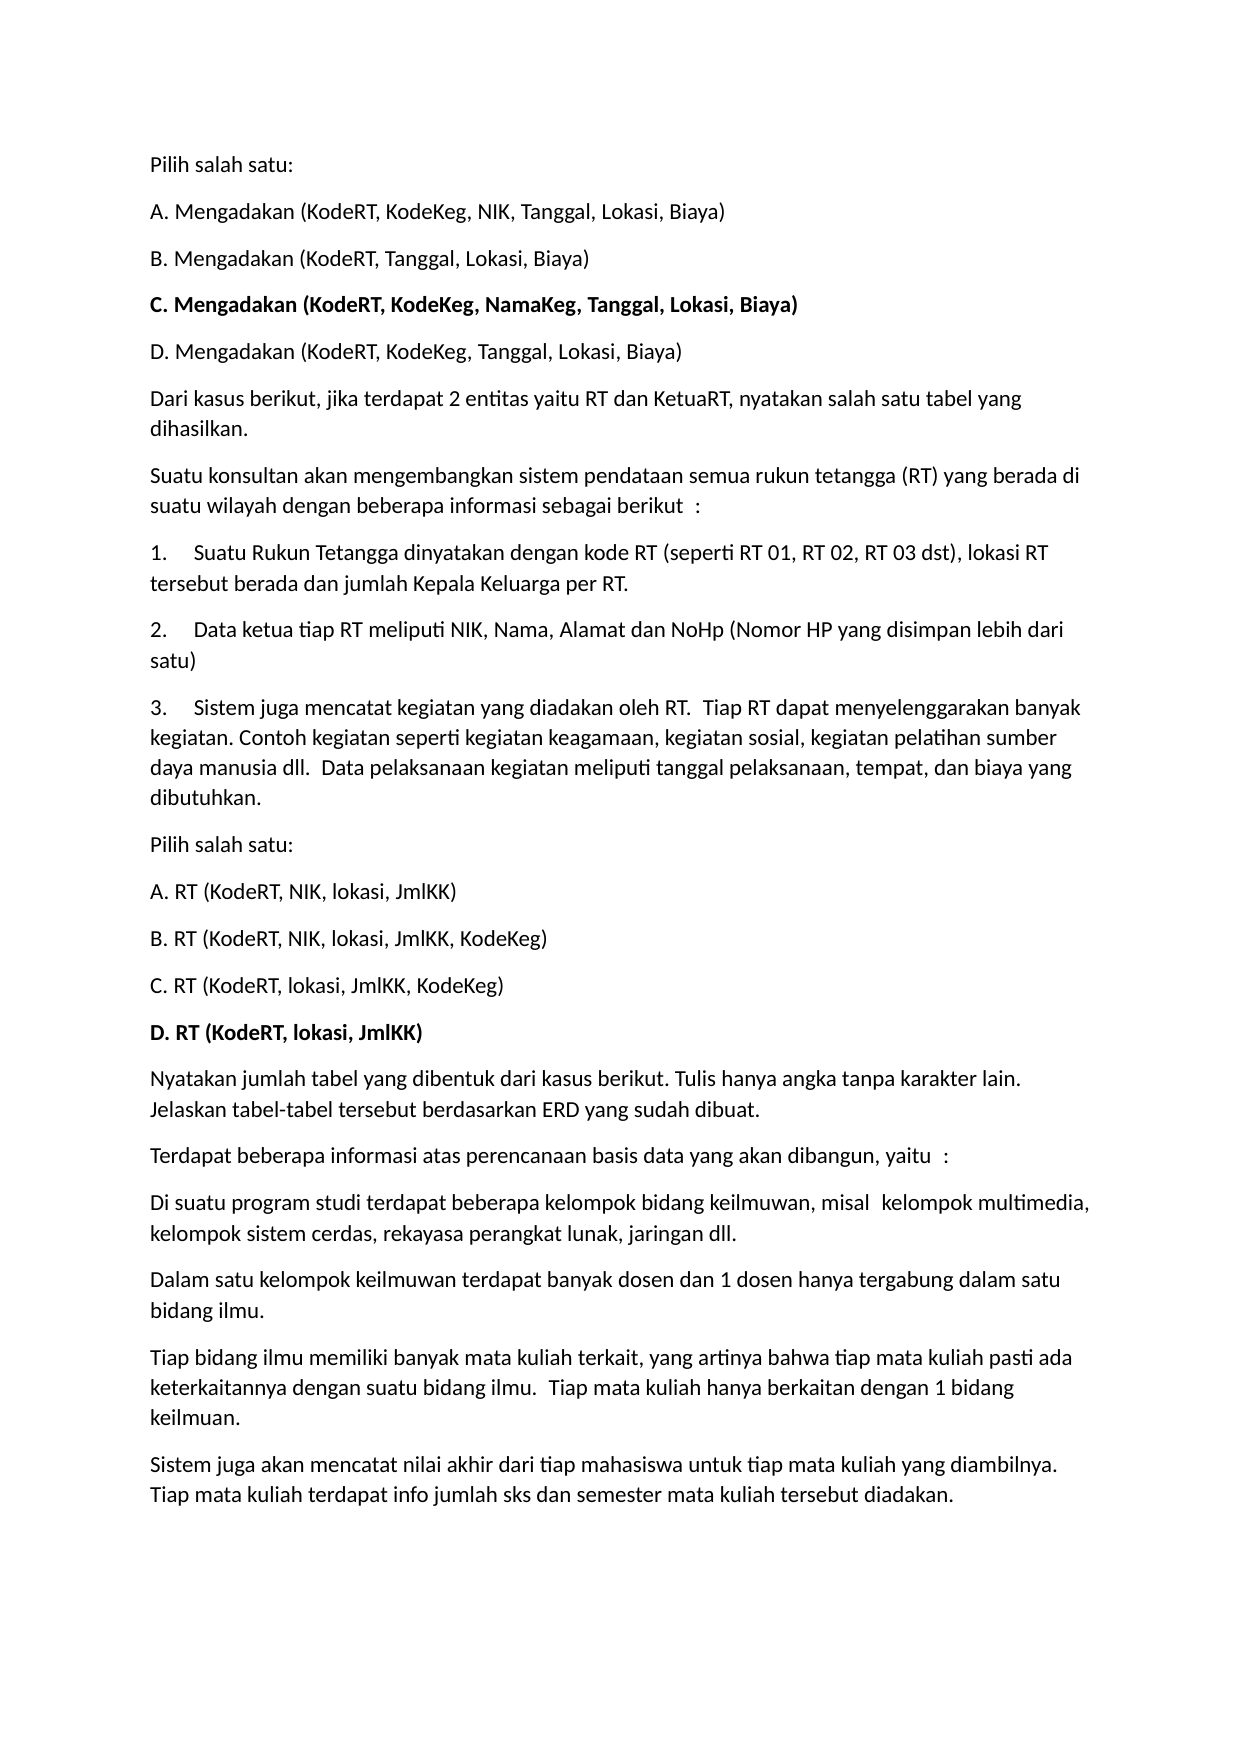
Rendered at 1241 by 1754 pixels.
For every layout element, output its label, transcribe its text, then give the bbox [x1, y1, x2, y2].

text Di suatu program studi terdapat beberapa kelompok bidang keilmuwan, misal kelompok multimedia, kelompok sistem cerdas, rekayasa perangkat lunak, jaringan dll. [150, 1188, 1090, 1247]
text B. RT (KodeRT, NIK, lokasi, JmlKK, KodeKeg) [150, 924, 1090, 952]
text Dalam satu kelompok keilmuwan terdapat banyak dosen dan 1 dosen hanya tergabung dalam satu bidang ilmu. [150, 1266, 1090, 1324]
text A. Mengadakan (KodeRT, KodeKeg, NIK, Tanggal, Lokasi, Biaya) [150, 197, 1090, 225]
text Pilih salah satu: [150, 150, 1090, 178]
text Dari kasus berikut, jika terdapat 2 entitas yaitu RT dan KetuaRT, nyatakan salah satu tabel yang dihasilkan. [150, 384, 1090, 443]
text 1. Suatu Rukun Tetangga dinyatakan dengan kode RT (seperti RT 01, RT 02, RT 03 dst), lokasi RT tersebut berada dan jumlah Kepala Keluarga per RT. [150, 538, 1090, 597]
text 3. Sistem juga mencatat kegiatan yang diadakan oleh RT. Tiap RT dapat menyelenggarakan banyak kegiatan. Contoh kegiatan seperti kegiatan keagamaan, kegiatan sosial, kegiatan pelatihan sumber daya manusia dll. Data pelaksanaan kegiatan meliputi tanggal pelaksanaan, tempat, dan biaya yang dibutuhkan. [150, 693, 1090, 811]
text A. RT (KodeRT, NIK, lokasi, JmlKK) [150, 877, 1090, 905]
text C. Mengadakan (KodeRT, KodeKeg, NamaKeg, Tanggal, Lokasi, Biaya) [150, 291, 1090, 319]
text C. RT (KodeRT, lokasi, JmlKK, KodeKeg) [150, 971, 1090, 999]
text Nyatakan jumlah tabel yang dibentuk dari kasus berikut. Tulis hanya angka tanpa karakter lain. Jelaskan tabel-tabel tersebut berdasarkan ERD yang sudah dibuat. [150, 1064, 1090, 1123]
text D. Mengadakan (KodeRT, KodeKeg, Tanggal, Lokasi, Biaya) [150, 337, 1090, 366]
text Pilih salah satu: [150, 830, 1090, 858]
text B. Mengadakan (KodeRT, Tanggal, Lokasi, Biaya) [150, 244, 1090, 272]
text Tiap bidang ilmu memiliki banyak mata kuliah terkait, yang artinya bahwa tiap mata kuliah pasti ada keterkaitannya dengan suatu bidang ilmu. Tiap mata kuliah hanya berkaitan dengan 1 bidang keilmuan. [150, 1343, 1090, 1431]
text Suatu konsultan akan mengembangkan sistem pendataan semua rukun tetangga (RT) yang berada di suatu wilayah dengan beberapa informasi sebagai berikut : [150, 461, 1090, 520]
text 2. Data ketua tiap RT meliputi NIK, Nama, Alamat dan NoHp (Nomor HP yang disimpan lebih dari satu) [150, 616, 1090, 674]
text Sistem juga akan mencatat nilai akhir dari tiap mahasiswa untuk tiap mata kuliah yang diambilnya. Tiap mata kuliah terdapat info jumlah sks dan semester mata kuliah tersebut diadakan. [150, 1450, 1090, 1508]
text D. RT (KodeRT, lokasi, JmlKK) [150, 1018, 1090, 1046]
text Terdapat beberapa informasi atas perencanaan basis data yang akan dibangun, yaitu : [150, 1142, 1090, 1170]
